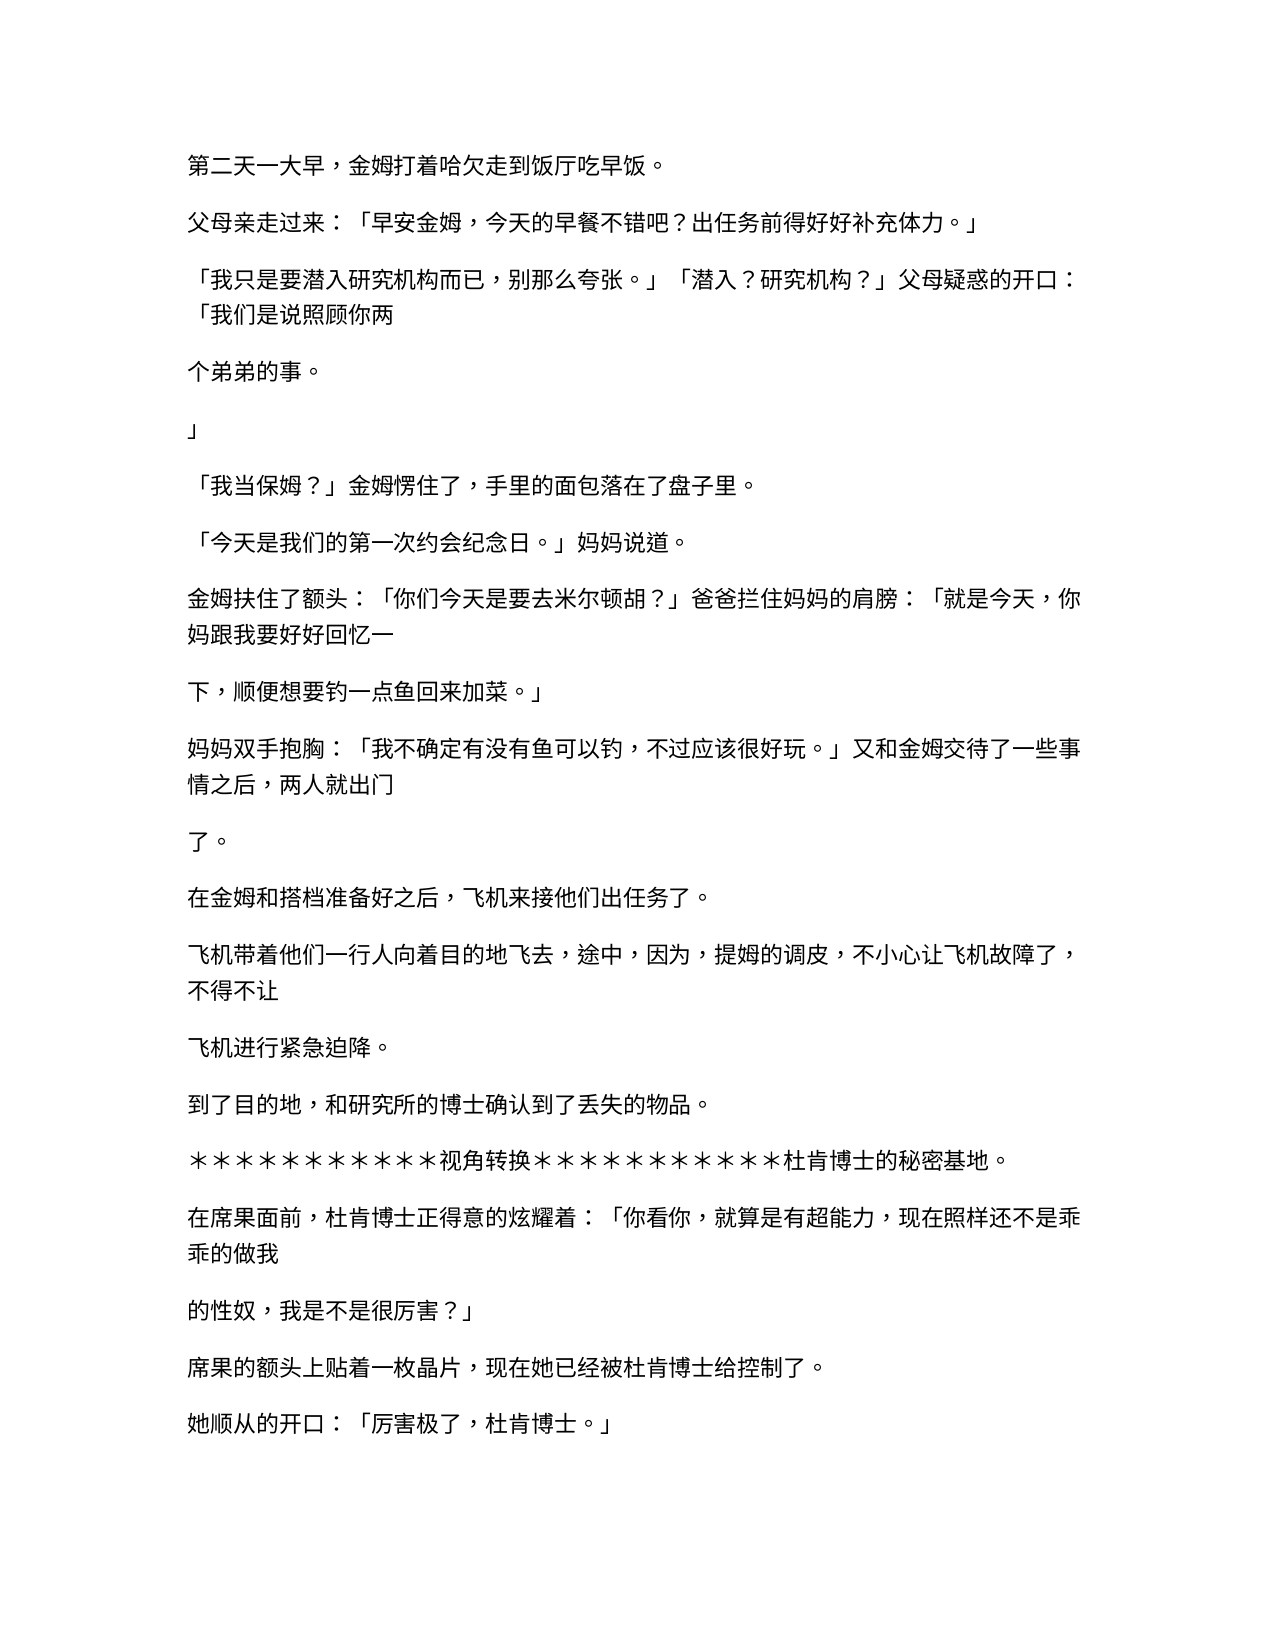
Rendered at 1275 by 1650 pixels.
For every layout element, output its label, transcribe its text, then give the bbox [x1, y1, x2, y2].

text 「今天是我们的第一次约会纪念日。」妈妈说道。 [187, 527, 1087, 558]
text 金姆扶住了额头：「你们今天是要去米尔顿胡？」爸爸拦住妈妈的肩膀：「就是今天，你妈跟我要好好回忆一 [187, 583, 1087, 651]
text 飞机带着他们一行人向着目的地飞去，途中，因为，提姆的调皮，不小心让飞机故障了，不得不让 [187, 939, 1087, 1006]
text 「我当保姆？」金姆愣住了，手里的面包落在了盘子里。 [187, 470, 1087, 501]
text 到了目的地，和研究所的博士确认到了丢失的物品。 [187, 1088, 1087, 1120]
text ＊＊＊＊＊＊＊＊＊＊＊视角转换＊＊＊＊＊＊＊＊＊＊＊杜肯博士的秘密基地。 [187, 1145, 1087, 1177]
text 在金姆和搭档准备好之后，飞机来接他们出任务了。 [187, 882, 1087, 913]
text 了。 [187, 826, 1087, 857]
text 「我只是要潜入研究机构而已，别那么夸张。」「潜入？研究机构？」父母疑惑的开口：「我们是说照顾你两 [187, 263, 1087, 331]
text 席果的额头上贴着一枚晶片，现在她已经被杜肯博士给控制了。 [187, 1352, 1087, 1383]
text 妈妈双手抱胸：「我不确定有没有鱼可以钓，不过应该很好玩。」又和金姆交待了一些事情之后，两人就出门 [187, 733, 1087, 800]
text 她顺从的开口：「厉害极了，杜肯博士。」 [187, 1408, 1087, 1439]
text 的性奴，我是不是很厉害？」 [187, 1295, 1087, 1326]
text 下，顺便想要钓一点鱼回来加菜。」 [187, 676, 1087, 707]
text 在席果面前，杜肯博士正得意的炫耀着：「你看你，就算是有超能力，现在照样还不是乖乖的做我 [187, 1202, 1087, 1269]
text 」 [187, 413, 1087, 444]
text 个弟弟的事。 [187, 356, 1087, 387]
text 飞机进行紧急迫降。 [187, 1032, 1087, 1063]
text 第二天一大早，金姆打着哈欠走到饭厅吃早饭。 [187, 150, 1087, 181]
text 父母亲走过来：「早安金姆，今天的早餐不错吧？出任务前得好好补充体力。」 [187, 207, 1087, 238]
